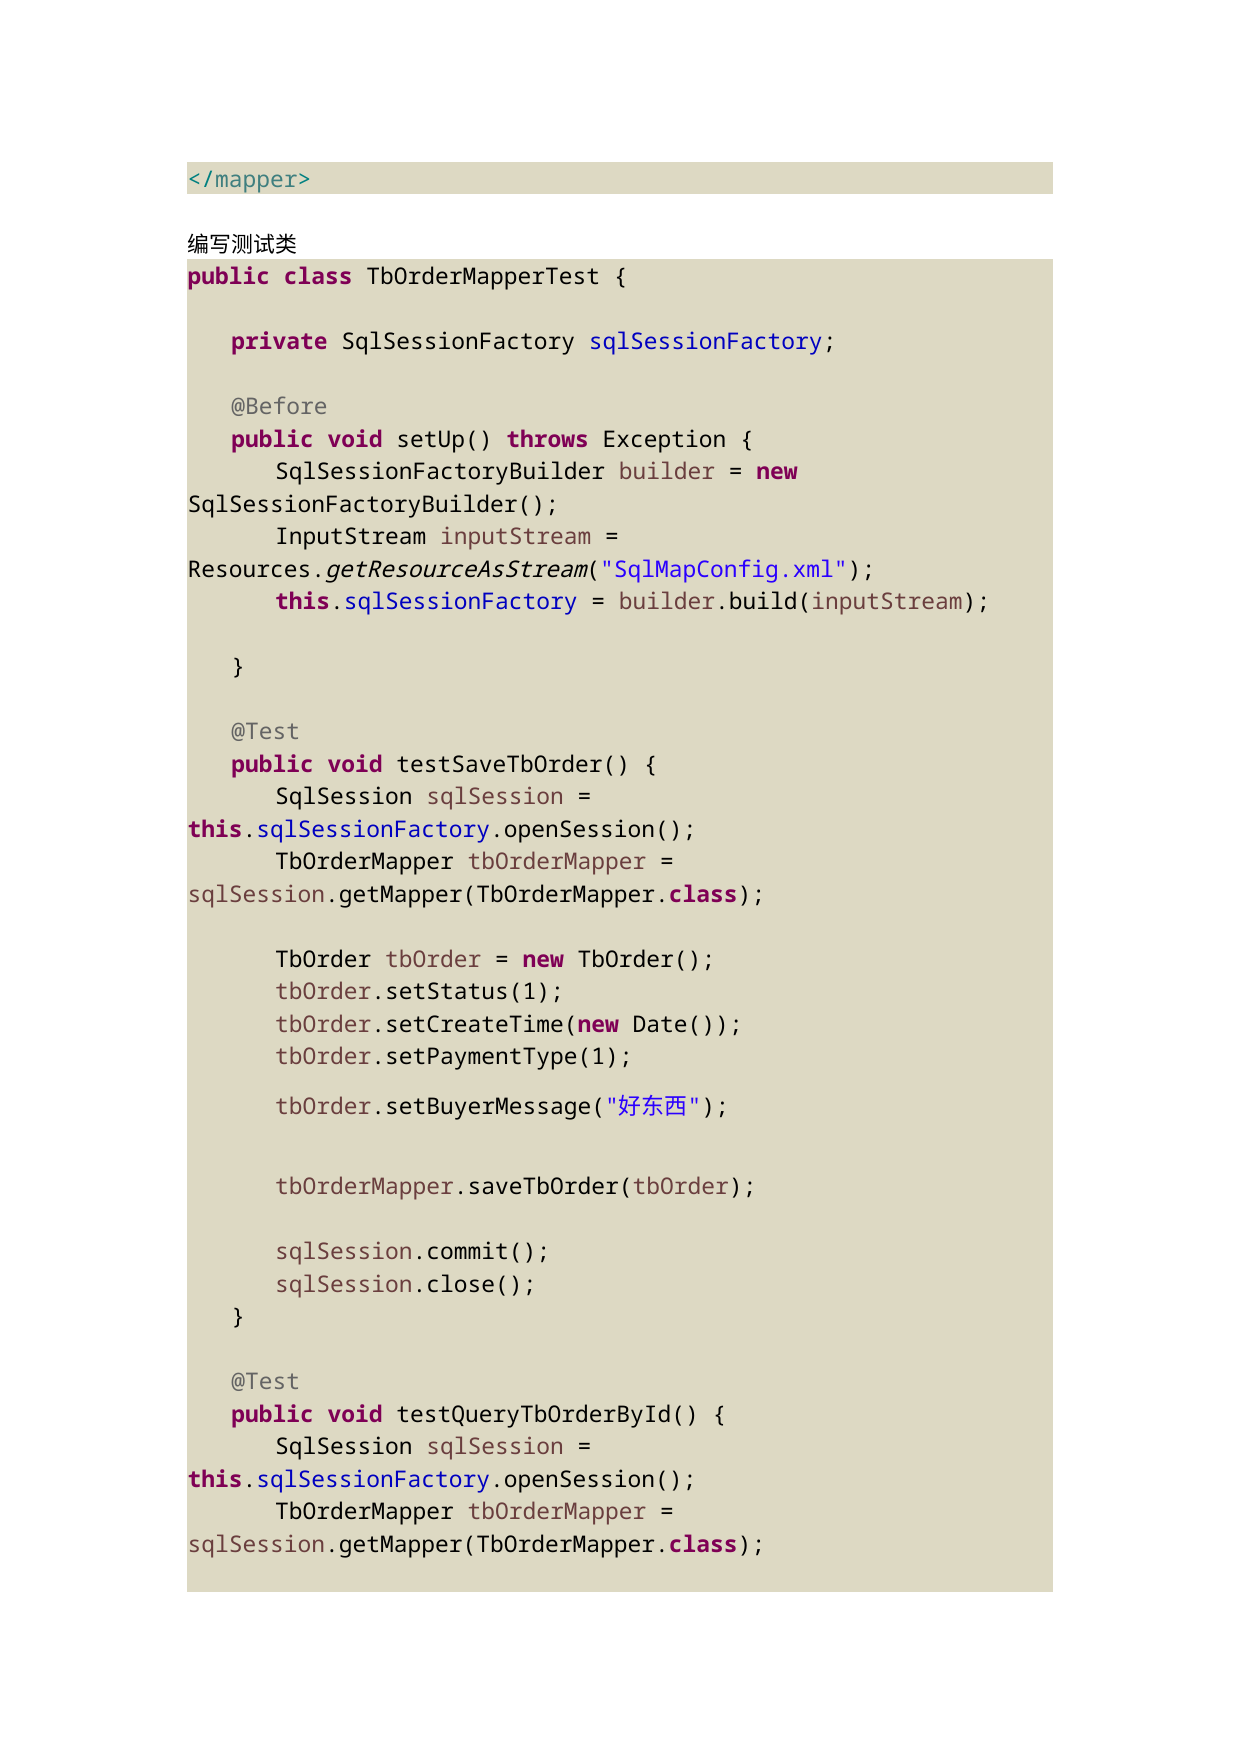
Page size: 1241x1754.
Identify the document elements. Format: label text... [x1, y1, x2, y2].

text InputStream inputStream = Resources.getResourceAsStream("SqlMapConfig.xml"); [187, 519, 1053, 584]
text public void testQueryTbOrderById() { [187, 1397, 1053, 1429]
text } [187, 649, 1053, 682]
text @Before [187, 389, 1053, 422]
text public void setUp() throws Exception { [187, 422, 1053, 454]
text sqlSession.close(); [187, 1267, 1053, 1299]
text </mapper> [187, 162, 1053, 194]
text TbOrder tbOrder = new TbOrder(); [187, 942, 1053, 974]
text SqlSession sqlSession = this.sqlSessionFactory.openSession(); [187, 779, 1053, 844]
text TbOrderMapper tbOrderMapper = sqlSession.getMapper(TbOrderMapper.class); [187, 1494, 1053, 1559]
text TbOrderMapper tbOrderMapper = sqlSession.getMapper(TbOrderMapper.class); [187, 844, 1053, 909]
text public class TbOrderMapperTest { [187, 259, 1053, 292]
text this.sqlSessionFactory = builder.build(inputStream); [187, 584, 1053, 617]
text private SqlSessionFactory sqlSessionFactory; [187, 324, 1053, 357]
text @Test [187, 1364, 1053, 1397]
text public void testSaveTbOrder() { [187, 747, 1053, 779]
text SqlSessionFactoryBuilder builder = new SqlSessionFactoryBuilder(); [187, 454, 1053, 519]
text tbOrder.setPaymentType(1); [187, 1039, 1053, 1072]
text 编写测试类 [187, 227, 1053, 259]
text sqlSession.commit(); [187, 1234, 1053, 1267]
text tbOrder.setCreateTime(new Date()); [187, 1007, 1053, 1039]
text } [187, 1299, 1053, 1332]
text tbOrderMapper.saveTbOrder(tbOrder); [187, 1169, 1053, 1202]
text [187, 1429, 1053, 1494]
text @Test [187, 714, 1053, 747]
text tbOrder.setBuyerMessage("好东西"); [187, 1072, 1053, 1137]
text tbOrder.setStatus(1); [187, 974, 1053, 1007]
